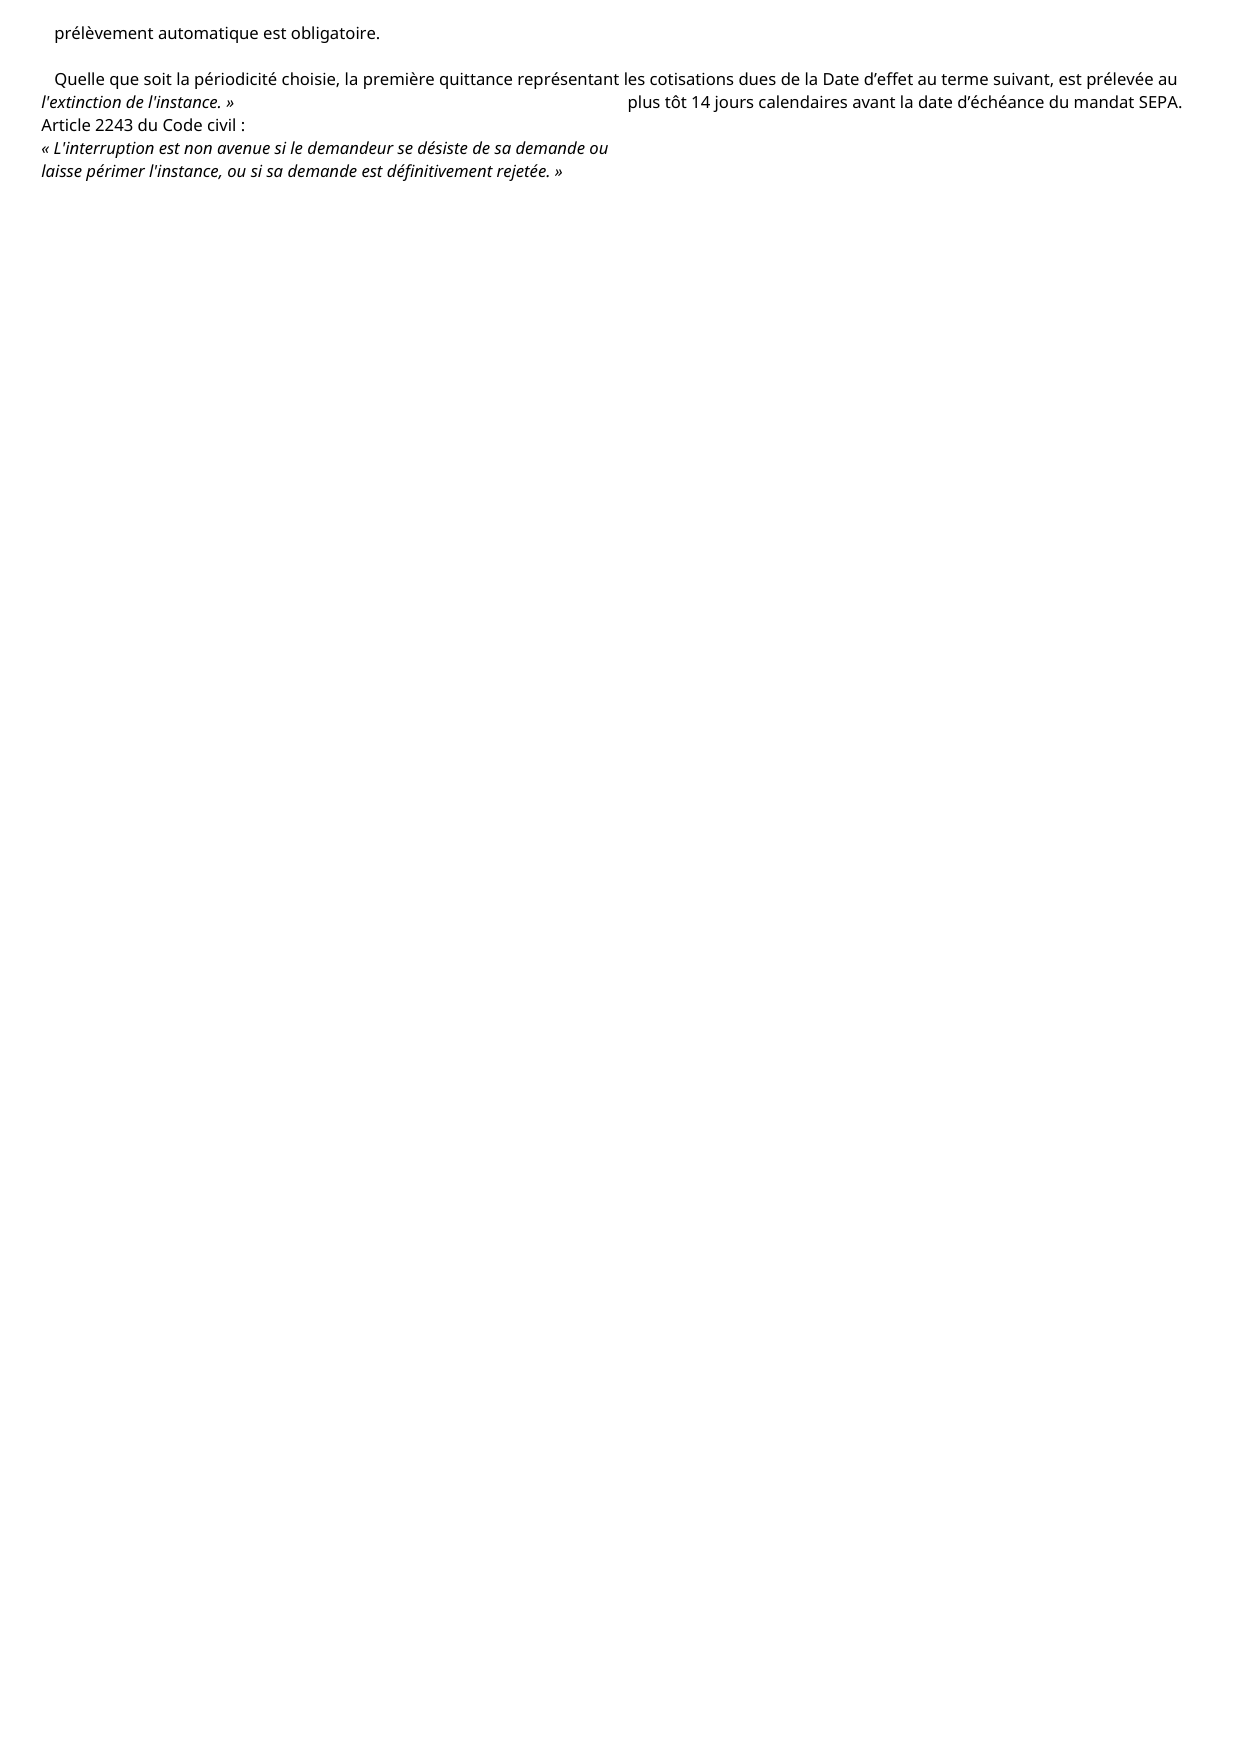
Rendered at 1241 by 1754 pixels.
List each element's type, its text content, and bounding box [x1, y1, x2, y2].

text Article 2243 du Code civil : [41, 114, 1220, 136]
text « L'interruption est non avenue si le demandeur se désiste de sa demande ou laisse périmer l'instance, ou si sa demande est définitivement rejetée. » [41, 137, 614, 182]
text prélèvement automatique est obligatoire. [54, 22, 1220, 44]
text Quelle que soit la périodicité choisie, la première quittance représentant les cotisations dues de la Date d’effet au terme suivant, est prélevée au [54, 68, 1205, 90]
text l'extinction de l'instance. » plus tôt 14 jours calendaires avant la date d’échéance du mandat SEPA. [41, 92, 1220, 113]
